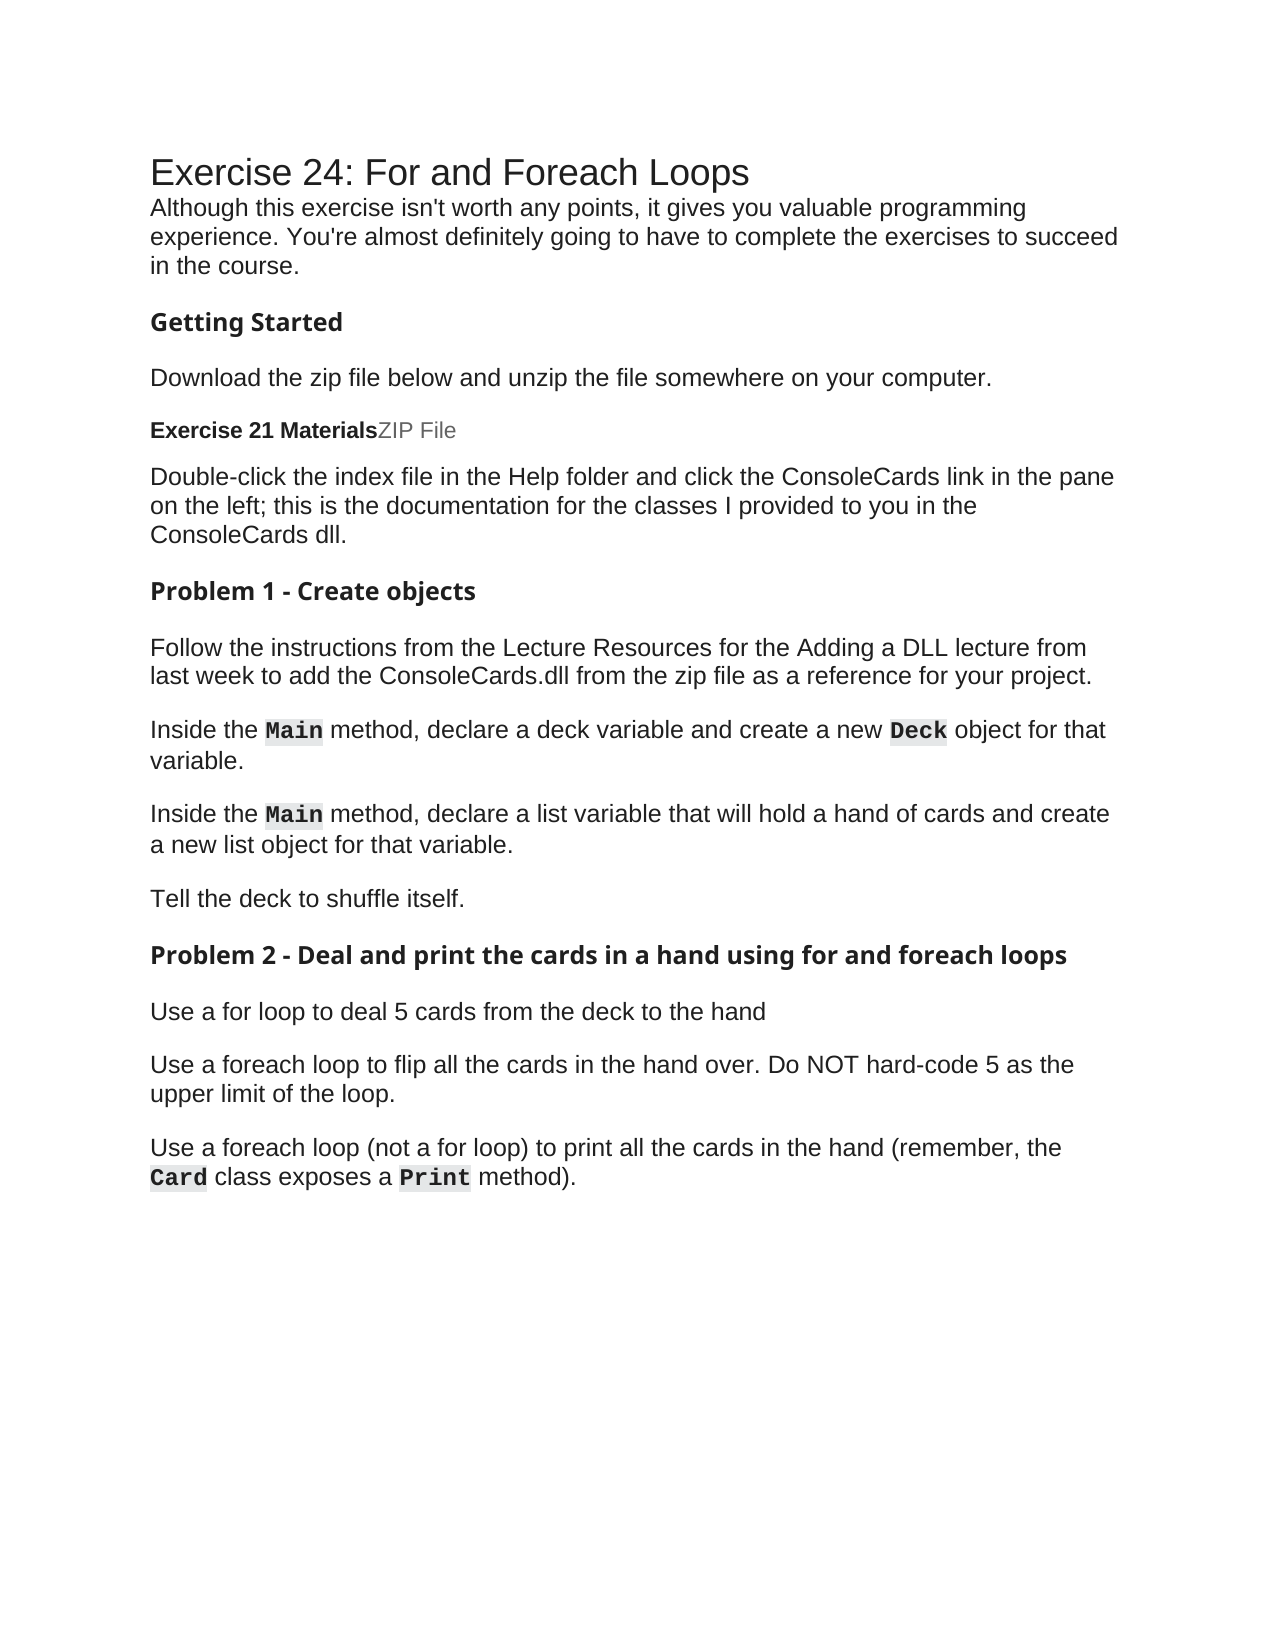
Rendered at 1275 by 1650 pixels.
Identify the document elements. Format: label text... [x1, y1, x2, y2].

subtitle Exercise 24: For and Foreach Loops [150, 150, 1125, 193]
text Getting Started [150, 304, 1125, 338]
text Exercise 21 MaterialsZIP File [150, 417, 1125, 443]
text Tell the deck to shuffle itself. [150, 884, 1125, 913]
text Problem 1 - Create objects [150, 573, 1125, 608]
text Use a foreach loop to flip all the cards in the hand over. Do NOT hard-code 5 as the upper limit of the loop. [150, 1050, 1125, 1108]
text Inside the Main method, declare a deck variable and create a new Deck object for that variable. [150, 715, 1125, 774]
text Double-click the index file in the Help folder and click the ConsoleCards link in the pane on the left; this is the documentation for the classes I provided to you in the ConsoleCards dll. [150, 462, 1125, 548]
text Problem 2 - Deal and print the cards in a hand using for and foreach loops [150, 938, 1125, 972]
text Use a foreach loop (not a for loop) to print all the cards in the hand (remember, the Card class exposes a Print method). [150, 1133, 1125, 1192]
text Inside the Main method, declare a list variable that will hold a hand of cards and create a new list object for that variable. [150, 799, 1125, 859]
text Although this exercise isn't worth any points, it gives you valuable programming experience. You're almost definitely going to have to complete the exercises to succeed in the course. [150, 193, 1125, 279]
text Use a for loop to deal 5 cards from the deck to the hand [150, 997, 1125, 1025]
text Download the zip file below and unzip the file somewhere on your computer. [150, 363, 1125, 392]
text Follow the instructions from the Lecture Resources for the Adding a DLL lecture from last week to add the ConsoleCards.dll from the zip file as a reference for your project. [150, 633, 1125, 690]
